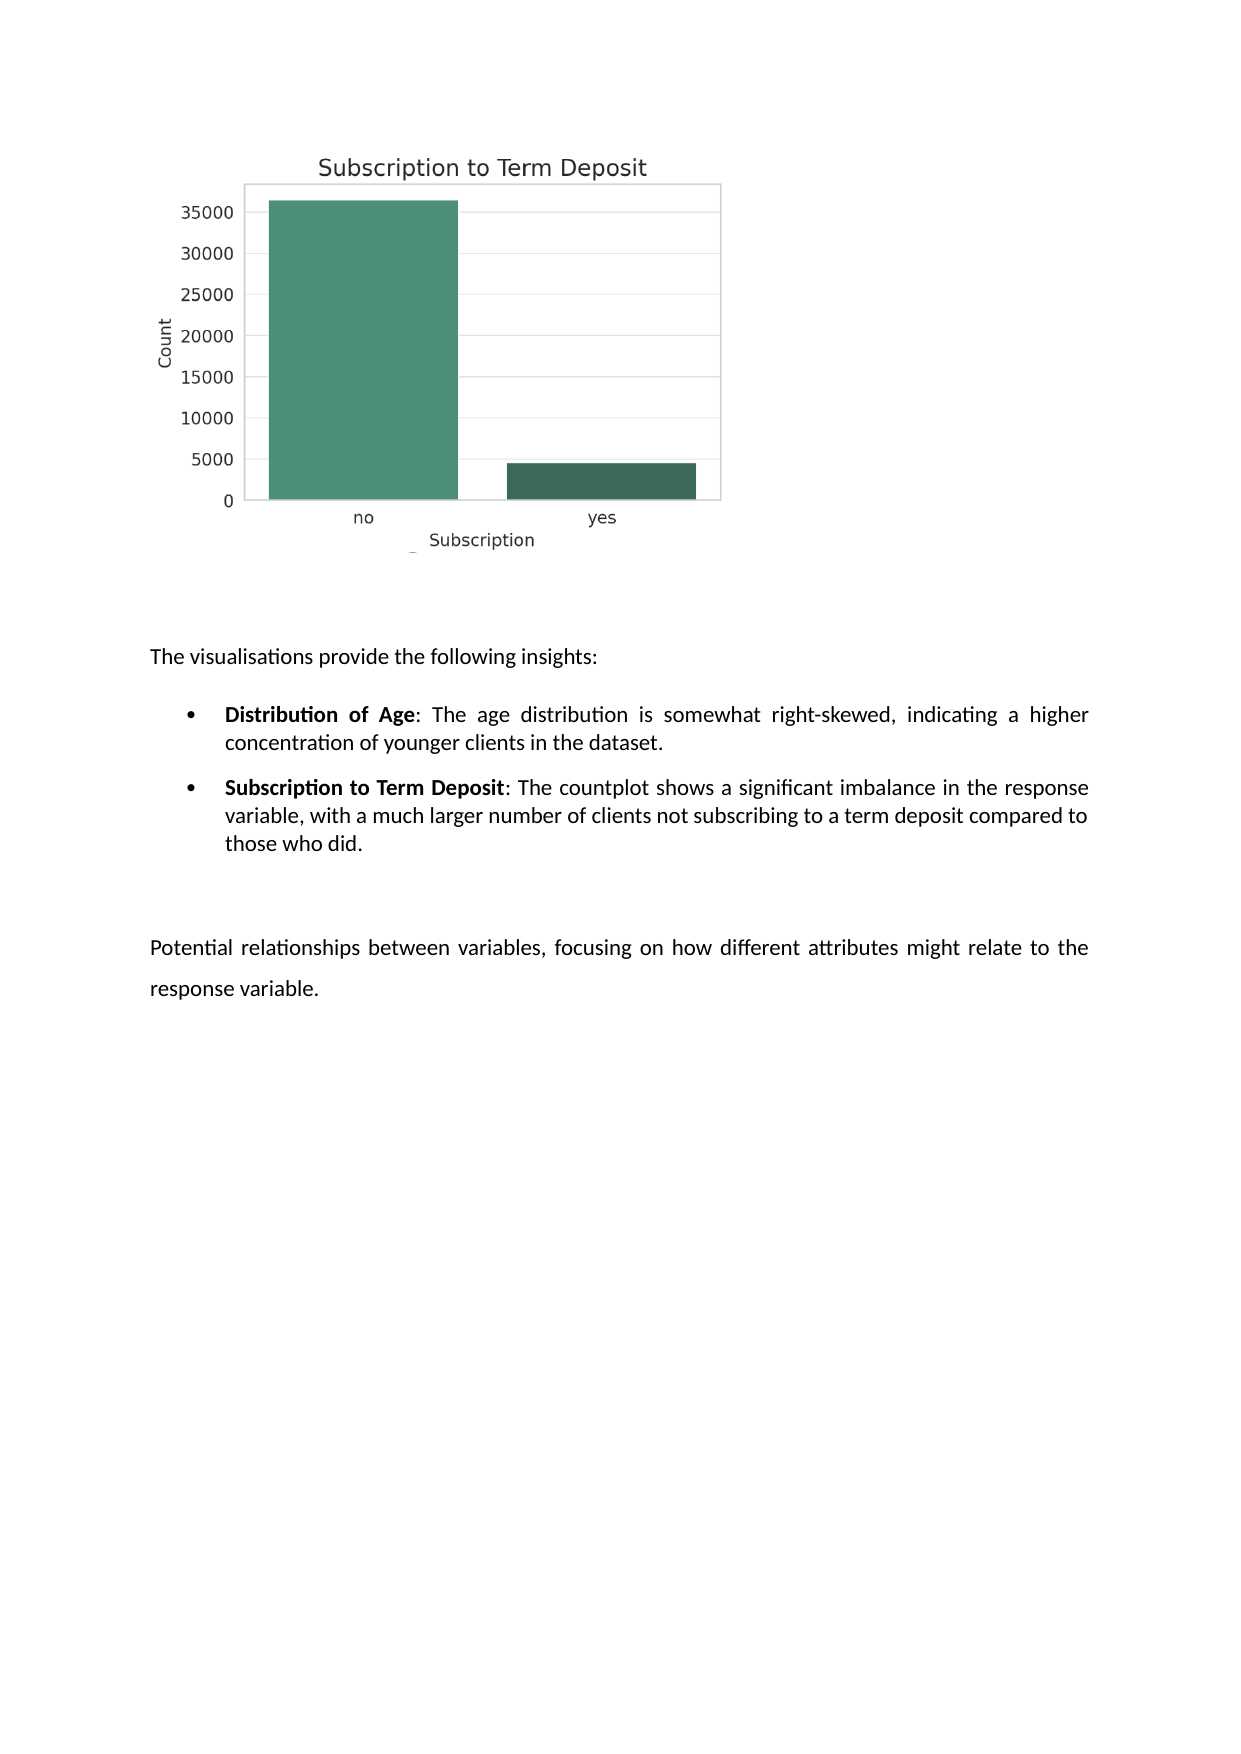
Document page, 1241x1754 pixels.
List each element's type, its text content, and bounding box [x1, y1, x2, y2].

picture [150, 150, 725, 553]
list Subscription to Term Deposit: The countplot shows a significant imbalance in the response variable, with a much larger number of clients not subscribing to a term deposit compared to those who did. [187, 773, 1090, 857]
text Potential relationships between variables, focusing on how different attributes might relate to the response variable. [150, 933, 1090, 1003]
list Distribution of Age: The age distribution is somewhat right-skewed, indicating a higher concentration of younger clients in the dataset. [187, 701, 1090, 757]
text The visualisations provide the following insights: [150, 642, 1090, 670]
